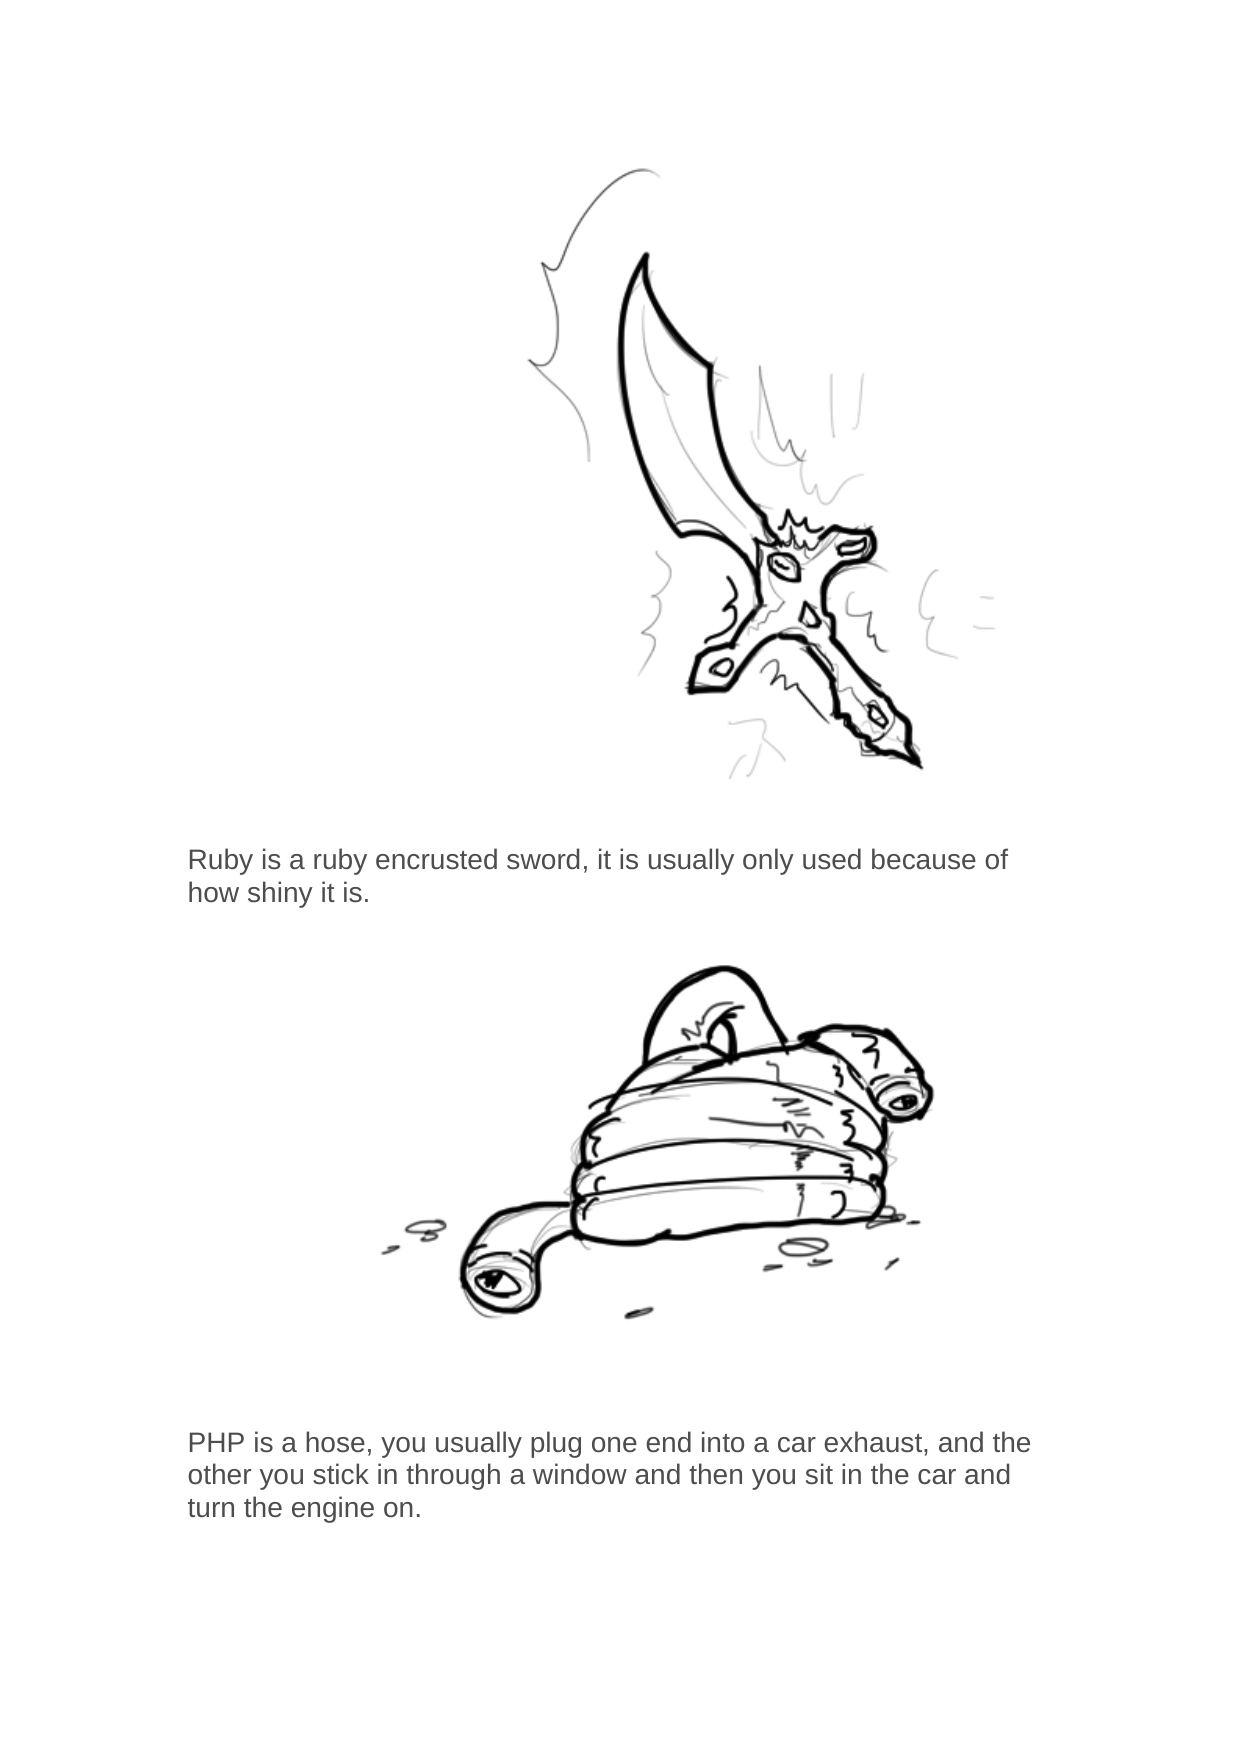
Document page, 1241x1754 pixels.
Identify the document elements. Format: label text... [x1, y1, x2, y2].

text PHP is a hose, you usually plug one end into a car exhaust, and the other you stick in through a window and then you sit in the car and turn the engine on. [187, 1426, 1053, 1523]
picture [187, 939, 1241, 1363]
picture [187, 162, 1241, 783]
text Ruby is a ruby encrusted sword, it is usually only used because of how shiny it is. [187, 843, 1053, 908]
